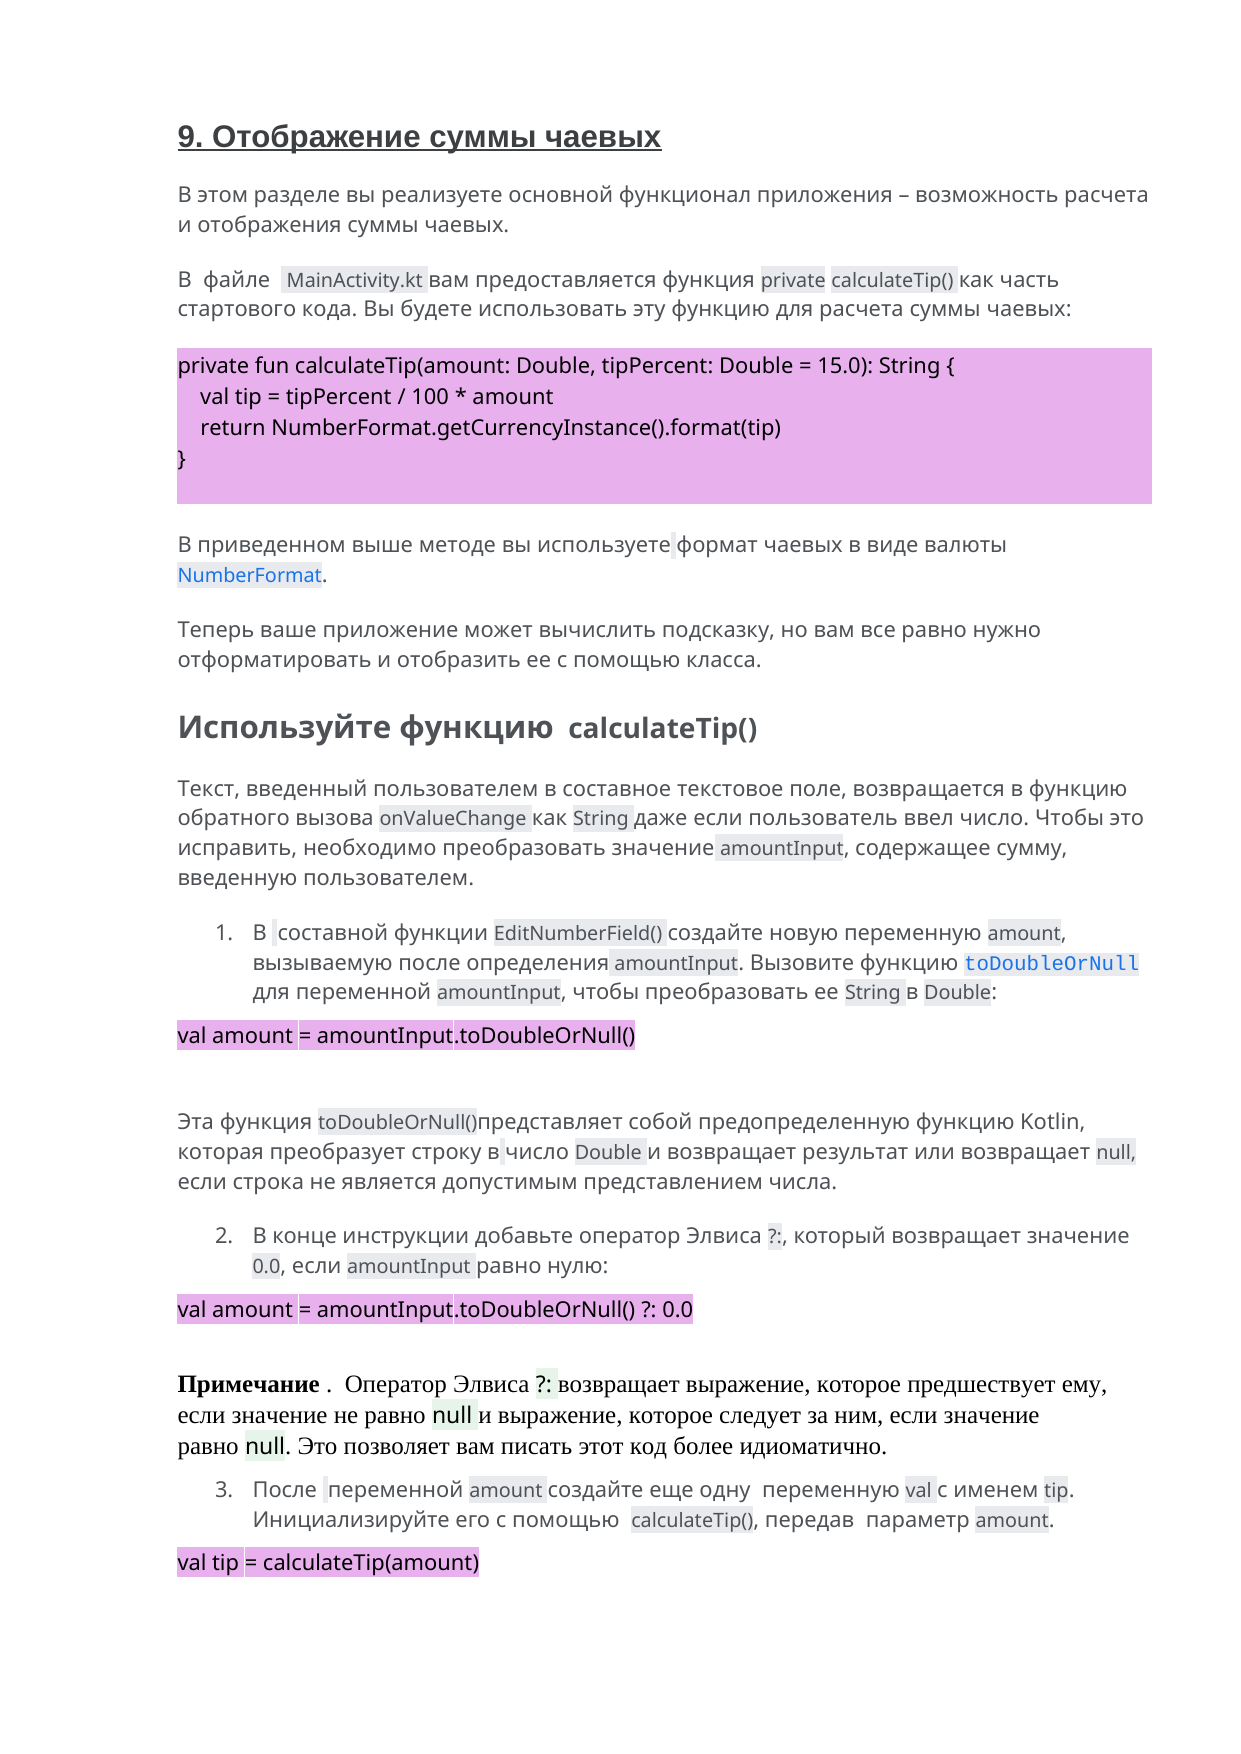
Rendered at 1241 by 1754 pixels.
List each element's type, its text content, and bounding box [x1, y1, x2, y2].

text private fun calculateTip(amount: Double, tipPercent: Double = 15.0): String { val tip = tipPercent / 100 * amount return NumberFormat.getCurrencyInstance().format(tip) } [177, 348, 1152, 504]
text Текст, введенный пользователем в составное текстовое поле, возвращается в функцию обратного вызова onValueChange как String даже если пользователь ввел число. Чтобы это исправить, необходимо преобразовать значение amountInput, содержащее сумму, введенную пользователем. [177, 772, 1152, 892]
text В этом разделе вы реализуете основной функционал приложения – возможность расчета и отображения суммы чаевых. [177, 179, 1152, 239]
subtitle Используйте функцию calculateTip() [177, 705, 1152, 747]
text В файле MainActivity.kt вам предоставляется функция private calculateTip() как часть стартового кода. Вы будете использовать эту функцию для расчета суммы чаевых: [177, 264, 1152, 323]
list В конце инструкции добавьте оператор Элвиса ?:, который возвращает значение 0.0, если amountInput равно нулю: [215, 1220, 1152, 1280]
text Теперь ваше приложение может вычислить подсказку, но вам все равно нужно отформатировать и отобразить ее с помощью класса. [177, 614, 1152, 674]
text Примечание . Оператор Элвиса ?: возвращает выражение, которое предшествует ему, если значение не равно null и выражение, которое следует за ним, если значение равно null. Это позволяет вам писать этот код более идиоматично. [177, 1367, 1152, 1461]
text В приведенном выше методе вы используете формат чаевых в виде валюты NumberFormat. [177, 529, 1152, 589]
subtitle 9. Отображение суммы чаевых [177, 118, 1152, 154]
list В составной функции EditNumberField() создайте новую переменную amount, вызываемую после определения amountInput. Вызовите функцию toDoubleOrNull для переменной amountInput, чтобы преобразовать ее String в Double: [215, 917, 1152, 1006]
list После переменной amount создайте еще одну переменную val с именем tip. Инициализируйте его с помощью calculateTip(), передав параметр amount. [215, 1474, 1152, 1533]
text Эта функция toDoubleOrNull()представляет собой предопределенную функцию Kotlin, которая преобразует строку в число Double и возвращает результат или возвращает null, если строка не является допустимым представлением числа. [177, 1106, 1152, 1195]
text val amount = amountInput.toDoubleOrNull() ?: 0.0 [177, 1292, 1152, 1355]
text val amount = amountInput.toDoubleOrNull() [177, 1018, 1152, 1081]
text val tip = calculateTip(amount) [177, 1546, 1152, 1608]
